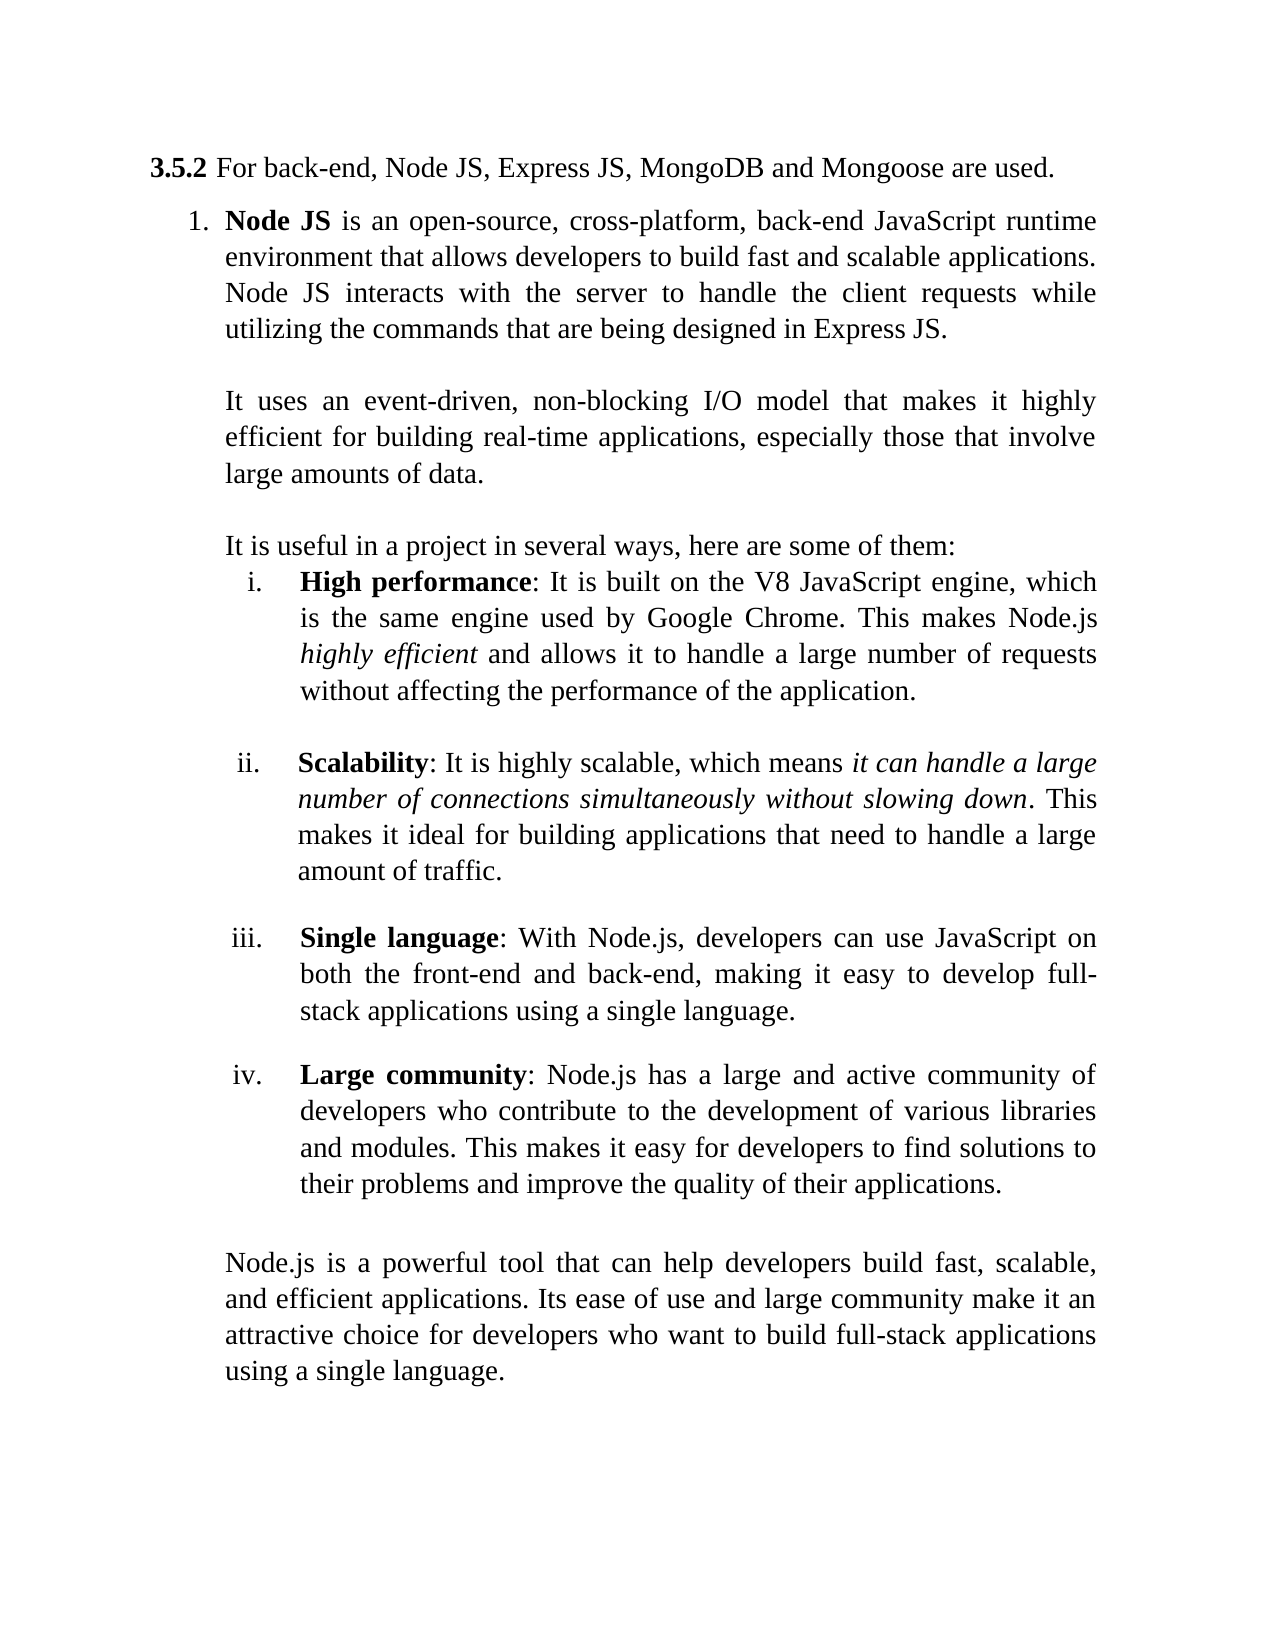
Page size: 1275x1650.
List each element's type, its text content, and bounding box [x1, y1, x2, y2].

text Node.js is a powerful tool that can help developers build fast, scalable, and efficient applications. Its ease of use and large community make it an attractive choice for developers who want to build full-stack applications using a single language. [225, 1245, 1097, 1387]
list Large community: Node.js has a large and active community of developers who contribute to the development of various libraries and modules. This makes it easy for developers to find solutions to their problems and improve the quality of their applications. [232, 1057, 1097, 1199]
text It is useful in a project in several ways, here are some of them: [225, 528, 1158, 562]
list For back-end, Node JS, Express JS, MongoDB and Mongoose are used. [150, 150, 1158, 183]
list High performance: It is built on the V8 JavaScript engine, which is the same engine used by Google Chrome. This makes Node.js highly efficient and allows it to handle a large number of requests without affecting the performance of the application. [247, 564, 1098, 706]
list Node JS is an open-source, cross-platform, back-end JavaScript runtime environment that allows developers to build fast and scalable applications. Node JS interacts with the server to handle the client requests while utilizing the commands that are being designed in Express JS. [187, 203, 1097, 345]
text It uses an event-driven, non-blocking I/O model that makes it highly efficient for building real-time applications, especially those that involve large amounts of data. [225, 383, 1097, 489]
list Single language: With Node.js, developers can use JavaScript on both the front-end and back-end, making it easy to develop full-stack applications using a single language. [231, 921, 1098, 1026]
list Scalability: It is highly scalable, which means it can handle a large number of connections simultaneously without slowing down. This makes it ideal for building applications that need to handle a large amount of traffic. [237, 745, 1097, 887]
